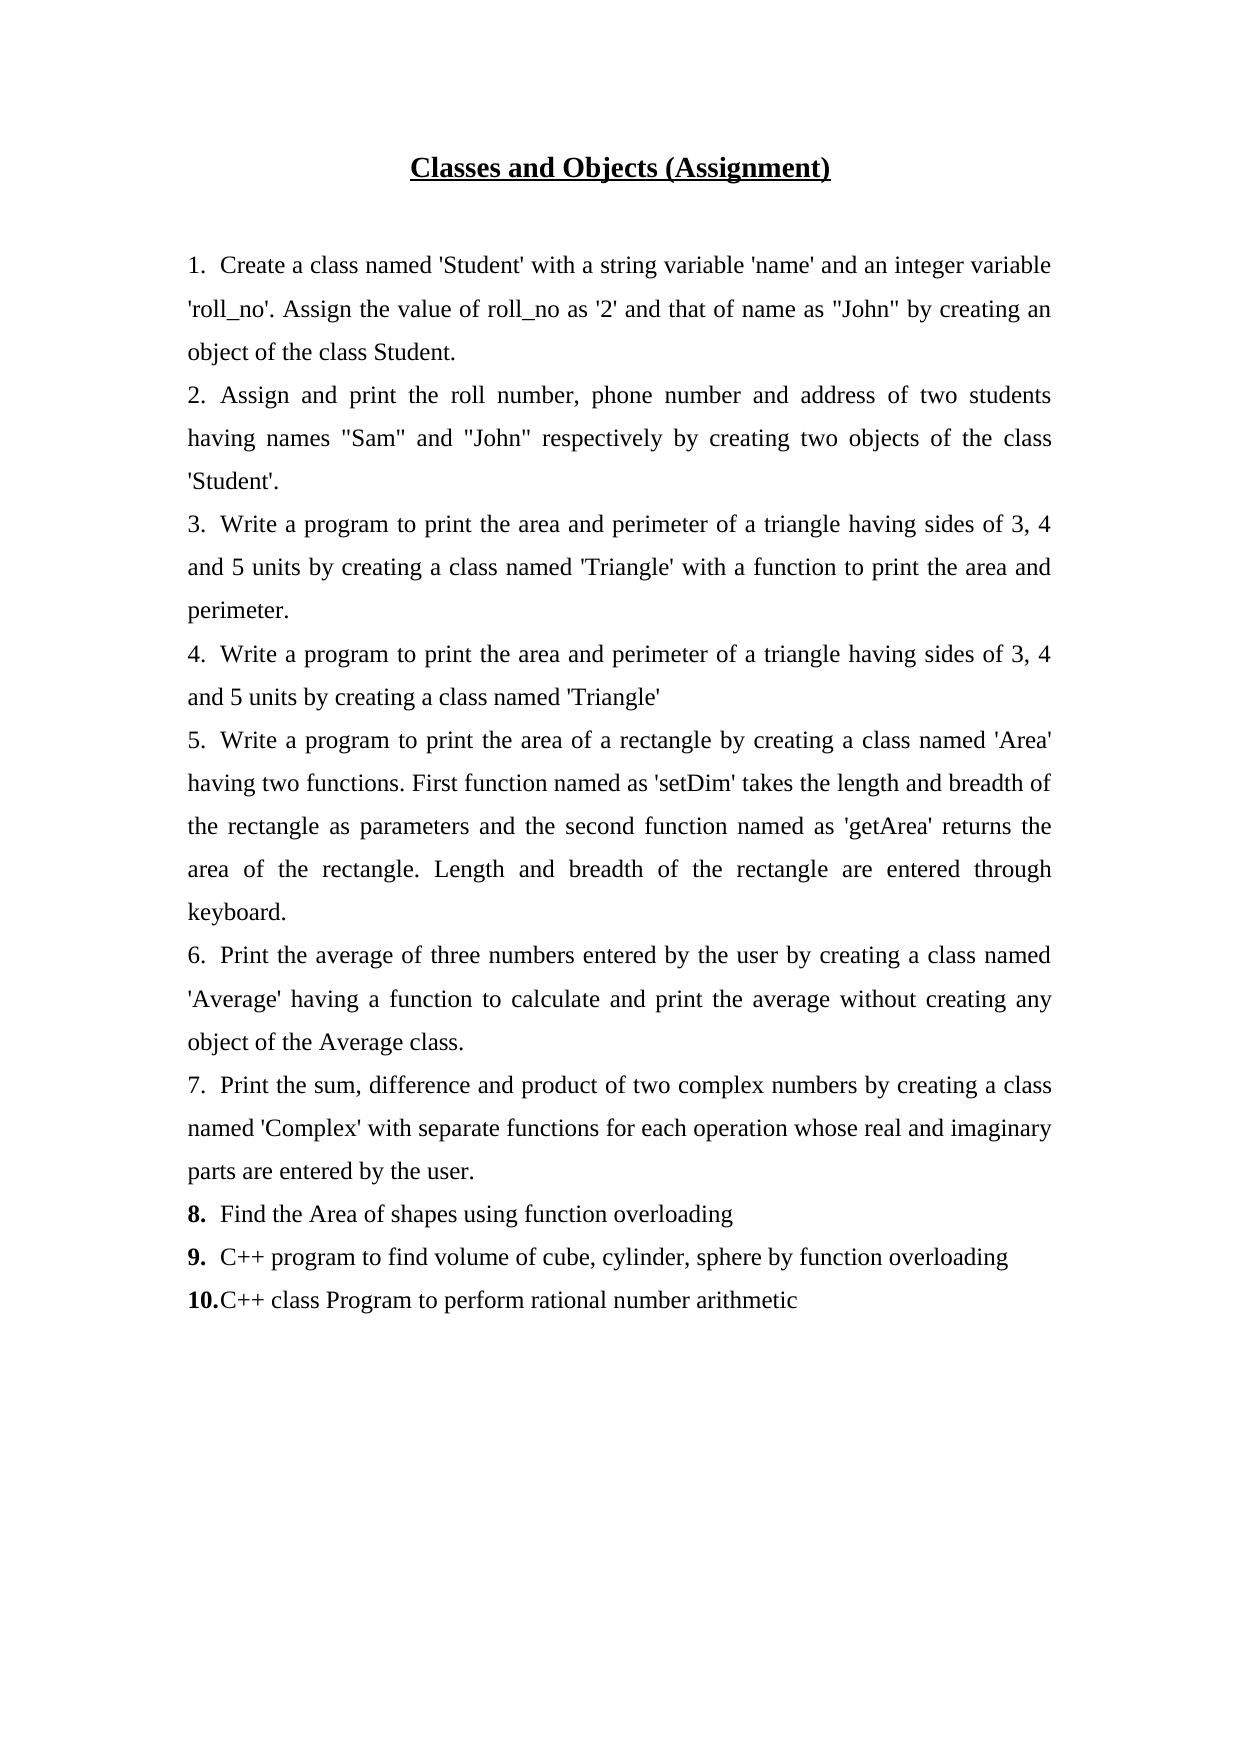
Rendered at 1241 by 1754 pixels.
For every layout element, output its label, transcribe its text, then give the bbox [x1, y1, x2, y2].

list Assign and print the roll number, phone number and address of two students having names "Sam" and "John" respectively by creating two objects of the class 'Student'. [187, 380, 1053, 495]
list C++ program to find volume of cube, cylinder, sphere by function overloading [187, 1242, 1053, 1271]
list Print the sum, difference and product of two complex numbers by creating a class named 'Complex' with separate functions for each operation whose real and imaginary parts are entered by the user. [187, 1070, 1053, 1185]
list Find the Area of shapes using function overloading [187, 1199, 1053, 1228]
text Classes and Objects (Assignment) [187, 150, 1053, 183]
list Write a program to print the area of a rectangle by creating a class named 'Area' having two functions. First function named as 'setDim' takes the length and breadth of the rectangle as parameters and the second function named as 'getArea' returns the area of the rectangle. Length and breadth of the rectangle are entered through keyboard. [187, 725, 1053, 926]
list C++ class Program to perform rational number arithmetic [187, 1286, 1053, 1314]
list Write a program to print the area and perimeter of a triangle having sides of 3, 4 and 5 units by creating a class named 'Triangle' [187, 639, 1053, 711]
list Print the average of three numbers entered by the user by creating a class named 'Average' having a function to calculate and print the average without creating any object of the Average class. [187, 941, 1053, 1056]
list Create a class named 'Student' with a string variable 'name' and an integer variable 'roll_no'. Assign the value of roll_no as '2' and that of name as "John" by creating an object of the class Student. [187, 251, 1053, 366]
list Write a program to print the area and perimeter of a triangle having sides of 3, 4 and 5 units by creating a class named 'Triangle' with a function to print the area and perimeter. [187, 509, 1053, 624]
